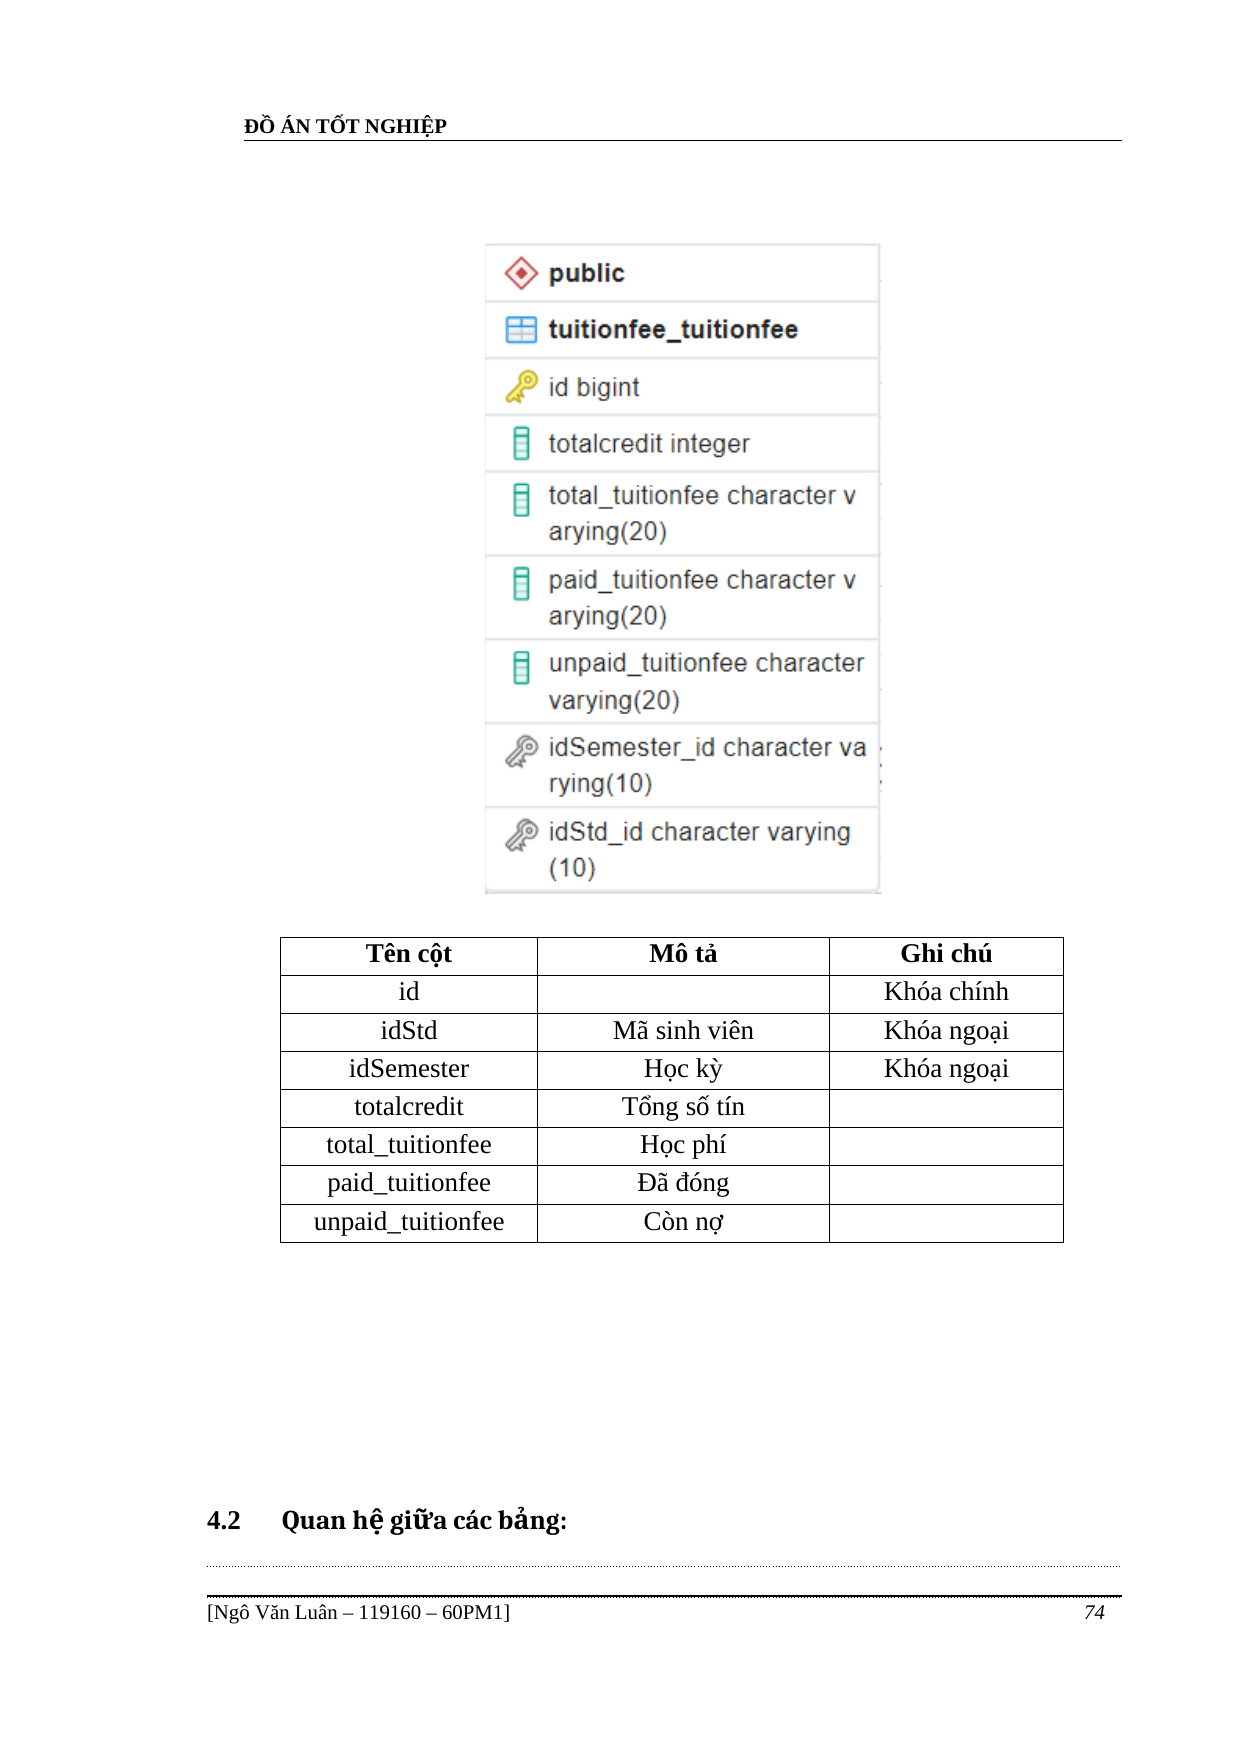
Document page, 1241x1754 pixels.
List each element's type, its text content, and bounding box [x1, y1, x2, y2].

table_cell Đã đóng [538, 1166, 829, 1204]
table_cell totalcredit [281, 1090, 537, 1127]
table_cell Còn nợ [538, 1205, 829, 1242]
table_cell [830, 1090, 1063, 1127]
table_header Mô tả [538, 938, 829, 974]
table_cell Khóa ngoại [830, 1014, 1063, 1051]
table_cell paid_tuitionfee [281, 1166, 537, 1204]
table_cell unpaid_tuitionfee [281, 1205, 537, 1242]
table_cell idSemester [281, 1052, 537, 1089]
table_header Ghi chú [830, 938, 1063, 974]
table_cell Khóa chính [830, 976, 1063, 1013]
table_cell [830, 1166, 1063, 1204]
table_cell [830, 1205, 1063, 1242]
table_cell [538, 976, 829, 1013]
table_cell Học phí [538, 1128, 829, 1165]
table_cell [830, 1128, 1063, 1165]
table_cell id [281, 976, 537, 1013]
picture [484, 243, 882, 894]
table_cell Khóa ngoại [830, 1052, 1063, 1089]
table_header Tên cột [281, 938, 537, 974]
table_cell idStd [281, 1014, 537, 1051]
table_cell Mã sinh viên [538, 1014, 829, 1051]
table_cell Tổng số tín [538, 1090, 829, 1127]
list Quan hệ giữa các bảng: [207, 1504, 1122, 1536]
table_cell Học kỳ [538, 1052, 829, 1089]
table_cell total_tuitionfee [281, 1128, 537, 1165]
